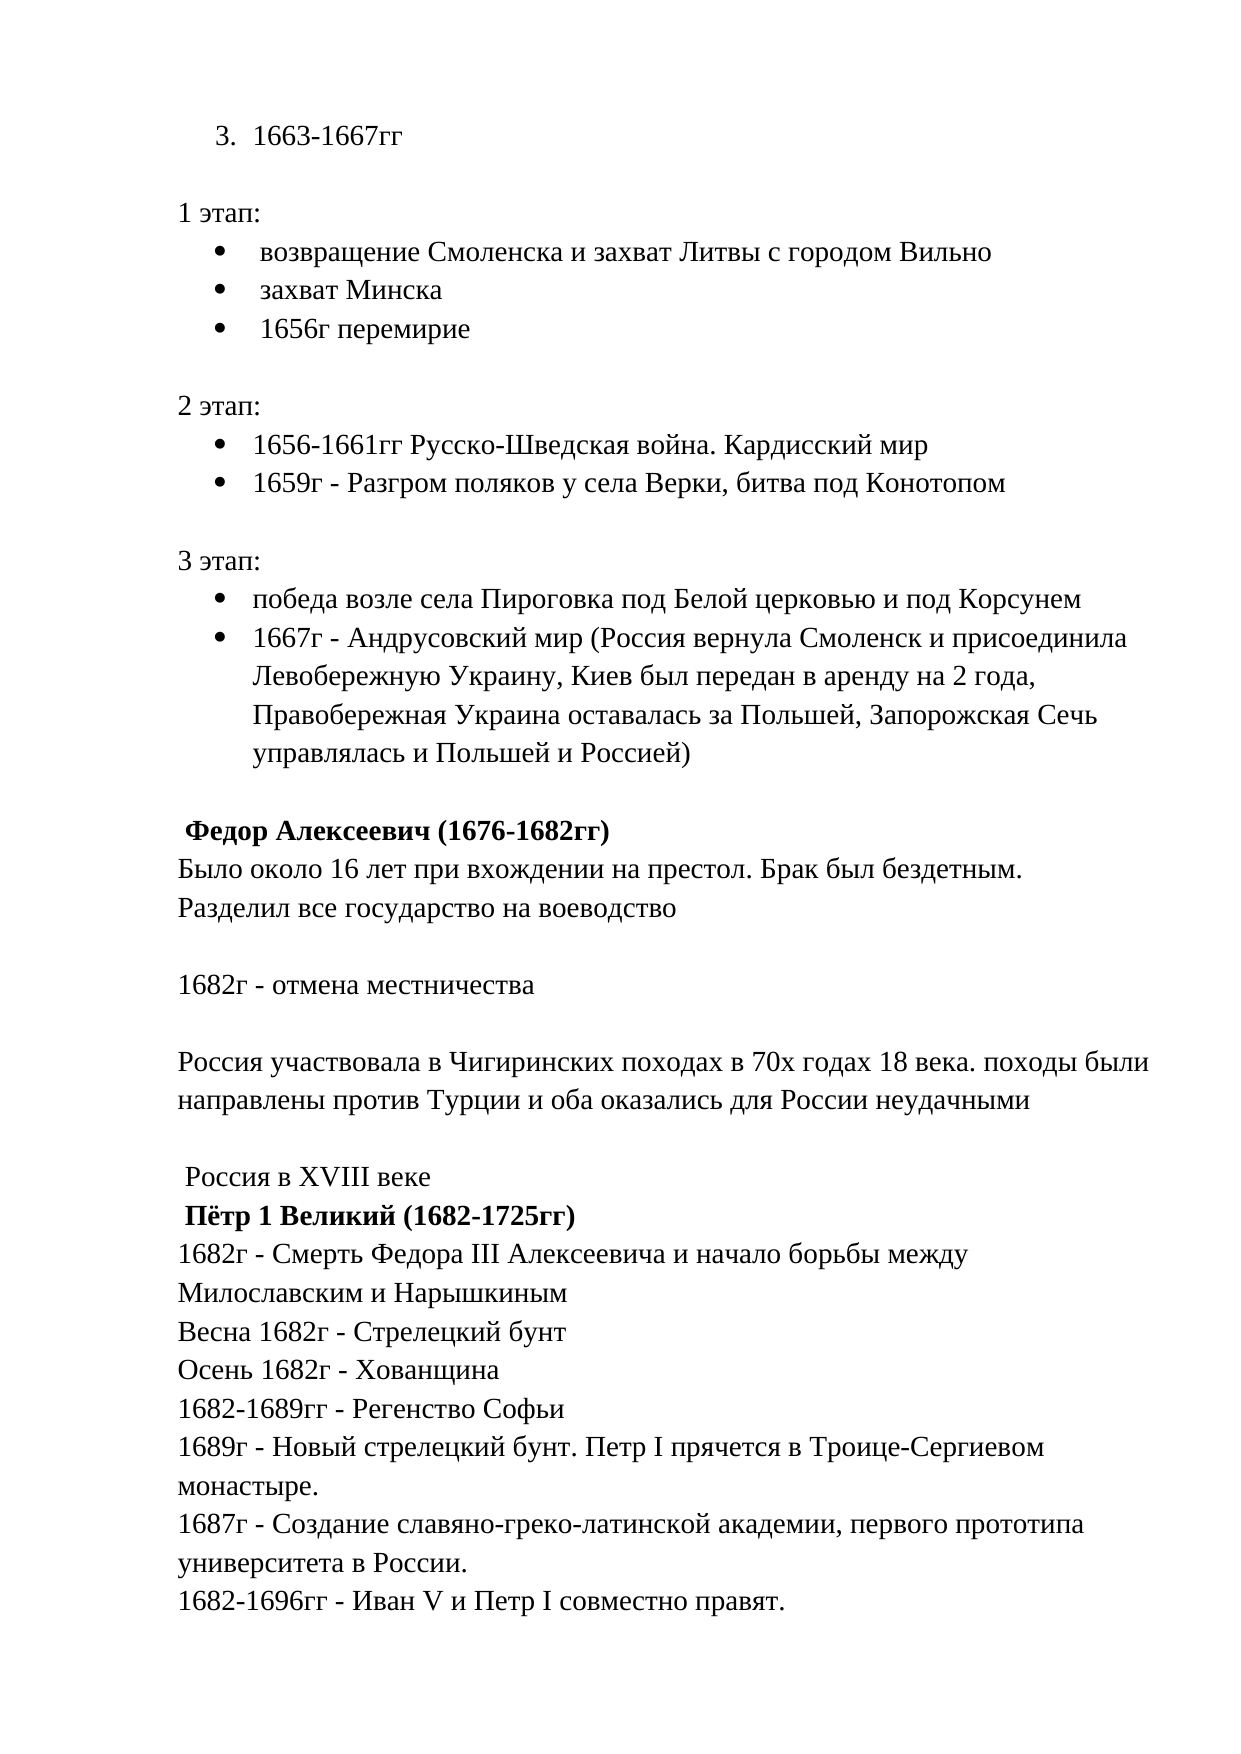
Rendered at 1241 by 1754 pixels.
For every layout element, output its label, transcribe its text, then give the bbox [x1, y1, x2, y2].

text 1682-1689гг - Регенство Софьи [177, 1391, 1152, 1424]
text Пётр 1 Великий (1682-1725гг) [177, 1198, 1152, 1232]
list 1667г - Андрусовский мир (Россия вернула Смоленск и присоединила Левобережную Украину, Киев был передан в аренду на 2 года, Правобережная Украина оставалась за Польшей, Запорожская Сечь управлялась и Польшей и Россией) [215, 620, 1152, 769]
text 1682г - Смерть Федора III Алексеевича и начало борьбы между Милославским и Нарышкиным [177, 1237, 1152, 1309]
list 1656г перемирие [215, 311, 1152, 345]
list 1663-1667гг [215, 118, 1152, 152]
list победа возле села Пироговка под Белой церковью и под Корсунем [215, 581, 1152, 615]
text Осень 1682г - Хованщина [177, 1352, 1152, 1386]
text 1682г - отмена местничества [177, 967, 1152, 1000]
text 2 этап: [177, 388, 1152, 422]
text 1689г - Новый стрелецкий бунт. Петр I прячется в Троице-Сергиевом монастыре. [177, 1429, 1152, 1501]
text Россия в XVIII веке [177, 1159, 1152, 1193]
text Разделил все государство на воеводство [177, 890, 1152, 923]
list 1656-1661гг Русско-Шведская война. Кардисский мир [215, 427, 1152, 460]
text Было около 16 лет при вхождении на престол. Брак был бездетным. [177, 851, 1152, 885]
text 1687г - Создание славяно-греко-латинской академии, первого прототипа университета в России. [177, 1506, 1152, 1578]
list 1659г - Разгром поляков у села Верки, битва под Конотопом [215, 465, 1152, 499]
list захват Минска [215, 272, 1152, 306]
text 1682-1696гг - Иван V и Петр I совместно правят. [177, 1583, 1152, 1617]
text Россия участвовала в Чигиринских походах в 70х годах 18 века. походы были направлены против Турции и оба оказались для России неудачными [177, 1044, 1152, 1116]
text Весна 1682г - Стрелецкий бунт [177, 1314, 1152, 1347]
text 3 этап: [177, 543, 1152, 576]
text Федор Алексеевич (1676-1682гг) [177, 813, 1152, 846]
text 1 этап: [177, 195, 1152, 229]
list возвращение Смоленска и захват Литвы с городом Вильно [215, 234, 1152, 267]
